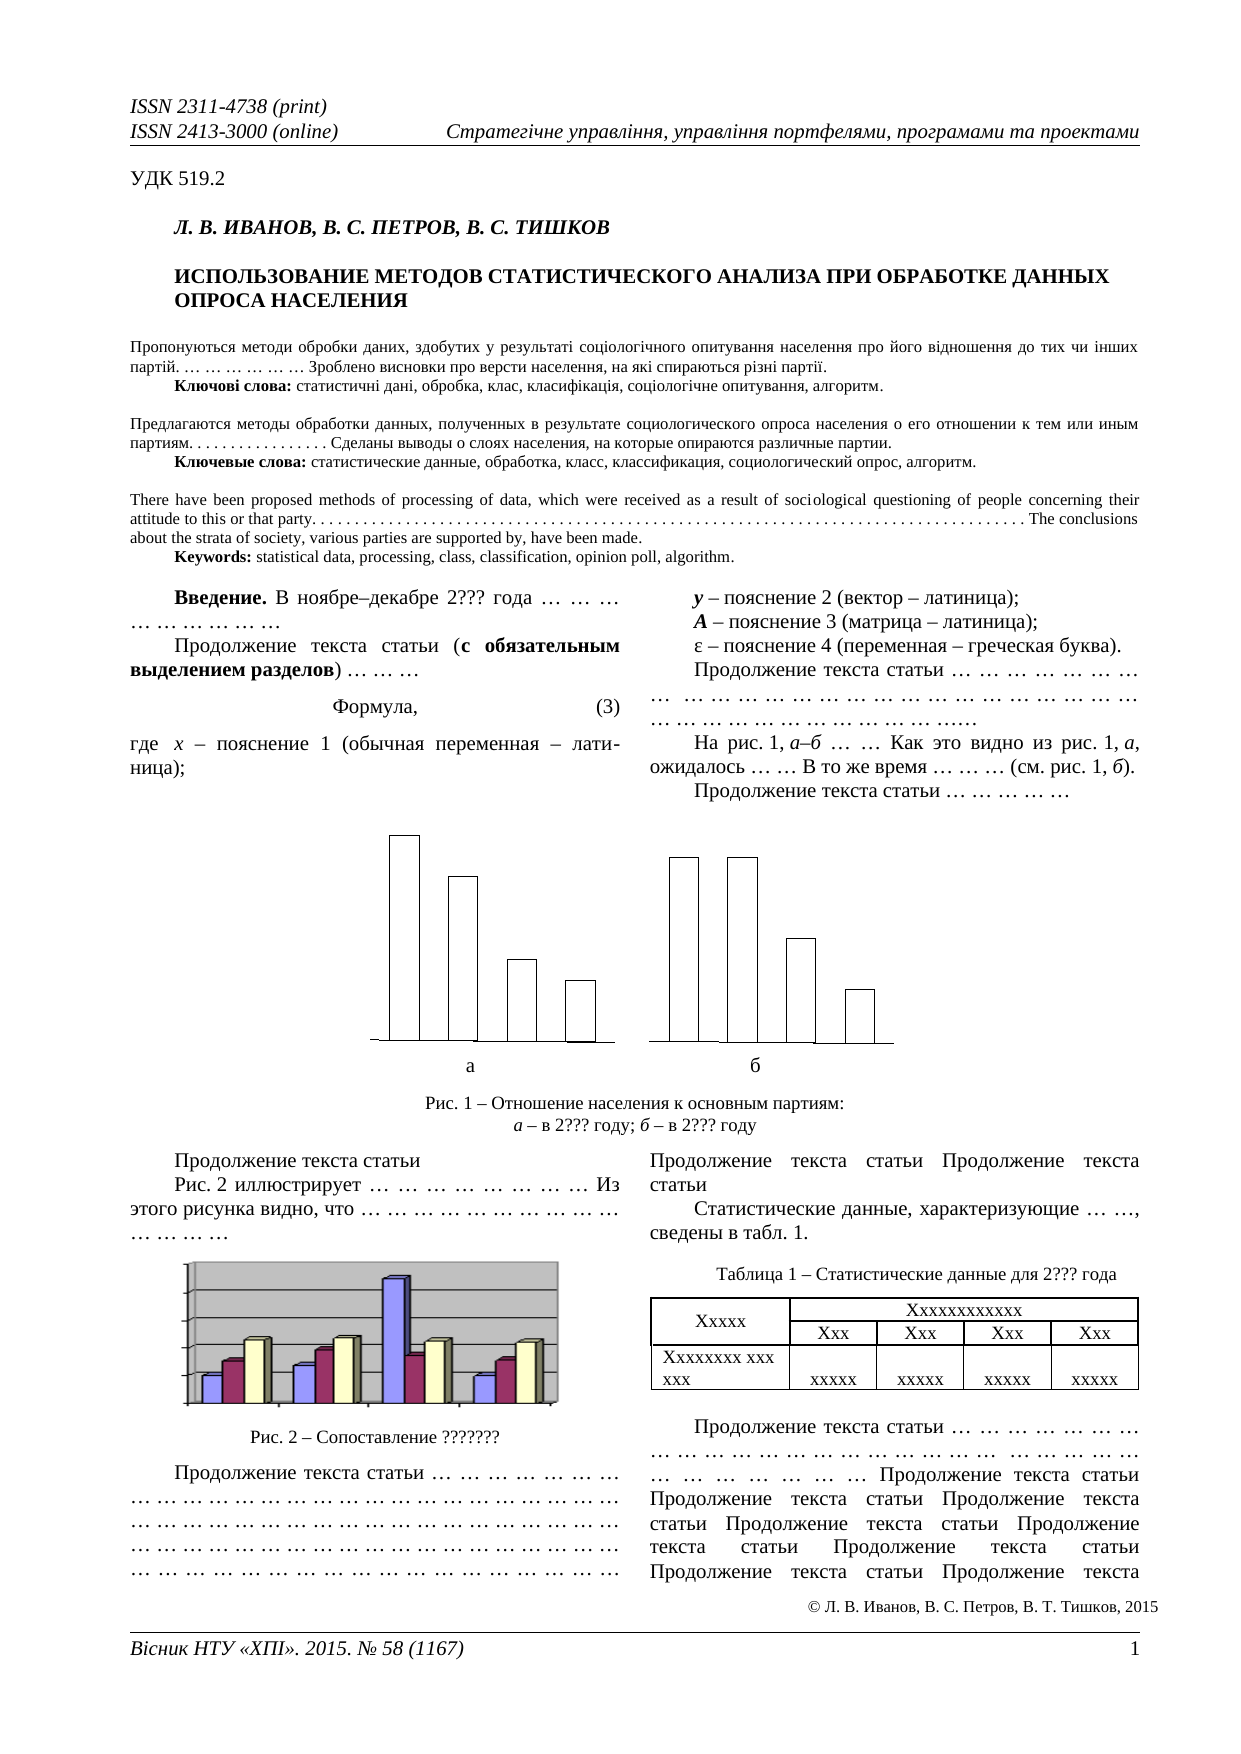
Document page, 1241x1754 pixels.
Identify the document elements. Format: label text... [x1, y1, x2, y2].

text УДК 519.2 [130, 166, 1140, 190]
text Продолжение текста статьи … … … … … … … … … … … … … … … … … … … … … … … … … … … … … … … … … … … … …… [649, 657, 1140, 729]
text Продолжение текста статьи … … … … … … … … … … … … … … … … … … … … … … … … … … … … … … … … … … … … … … … … … … … … … … … … … … … … … … … … … … … … … … … … … … … … … … … … … … … … … … … … … … Продолжение текста статьи Продолжение текста статьи [130, 1460, 620, 1580]
text Рис. 1 – Отношение населения к основным партиям: а – в 2??? году; б – в 2??? году [130, 1092, 1140, 1135]
text Таблица 1 – Статистические данные для 2??? года [649, 1262, 1140, 1284]
table_cell Хxxxxxxx ххх ххх [652, 1345, 789, 1389]
text где x – пояснение 1 (обычная переменная – латиница); [130, 731, 620, 779]
text Пропонуються методи обробки даних, здобутих у результаті соціологічного опитування населення про його відношення до тих чи інших партій. … … … … … … Зроблено висновки про версти населення, на які спираються різні партії. [130, 337, 1140, 376]
text Ключевые слова: статистические данные, обработка, класс, классификация, социологический опрос, алгоритм. [130, 452, 1140, 471]
table_cell xxxxx [964, 1346, 1051, 1389]
text На рис. 1, а–б … … Как это видно из рис. 1, а, ожидалось … … В то же время … … … (см. рис. 1, б). [649, 729, 1140, 778]
table_cell xxxxx [877, 1346, 963, 1389]
text There have been proposed methods of processing of data, which were received as a result of sociological questioning of people concerning their attitude to this or that party. . . . . . . . . . . . . . . . . . . . . . . . . . . . . . . . . . . . . . . . . . . . . . . . . . . . . . . . . . . . . . . . . . . . . . . . . . . . . . . . . . . . The conclusions about the strata of society, various parties are supported by, have been made. [130, 490, 1140, 547]
table_cell Ххх [878, 1322, 963, 1344]
picture [180, 1256, 570, 1414]
table_header Хххххххххххх [791, 1299, 1137, 1320]
text Л. B. ИВАНОВ, В. С. ПЕТРОВ, В. C. ТИШКОВ [174, 215, 1140, 239]
text ε – пояснение 4 (переменная – греческая буква). [649, 633, 1140, 657]
table_cell Ххх [791, 1322, 876, 1344]
text Рис. 2 – Сопоставление ??????? [130, 1426, 620, 1447]
text Keywords: statistical data, processing, class, classification, opinion poll, algorithm. [130, 547, 1140, 566]
table_cell xxxxx [790, 1346, 876, 1389]
text Продолжение текста статьи … … … … … [649, 778, 1140, 802]
text Продолжение текста статьи (с обязательным выделением разделов) … … … [130, 633, 620, 681]
text Предлагаются методы обработки данных, полученных в результате социологического опроса населения о его отношении к тем или иным партиям. . . . . . . . . . . . . . . . . Сделаны выводы о слоях населения, на которые опираются различные партии. [130, 413, 1140, 452]
table_cell Ххх [965, 1322, 1050, 1344]
text Формула, (3) [130, 694, 620, 718]
text y – пояснение 2 (вектор – латиница); [649, 585, 1140, 609]
text Ключові слова: статистичні дані, обробка, клас, класифікація, соціологічне опитування, алгоритм. [130, 376, 1140, 395]
text A – пояснение 3 (матрица – латиница); [649, 609, 1140, 633]
table_header Ххххх [652, 1299, 789, 1344]
table_cell Ххх [1052, 1322, 1137, 1344]
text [649, 1414, 1140, 1583]
text Продолжение текста статьи [130, 1147, 620, 1172]
text Введение. В ноябре–декабре 2??? года … … … … … … … … … [130, 585, 620, 633]
text Использование методов статистического анализа при обработке данных опроса населения [174, 264, 1140, 312]
table_cell xxxxx [1052, 1346, 1138, 1389]
text Продолжение текста статьи … … … … … … … … … … … … … … … … … … … … … … … … … … … … … … … … … … … … … … … … … … … … … … … … … … … … … … … … … … … … … … … … … … … … … … … … … … … … … … … … … … Продолжение текста статьи Продолжение текста статьи [649, 1147, 1140, 1196]
text Рис. 2 иллюстрирует … … … … … … … … Из этого рисунка видно, что … … … … … … … … … … … … … … [130, 1172, 620, 1244]
text Статистические данные, характеризующие … …, сведены в табл. 1. [649, 1196, 1140, 1244]
